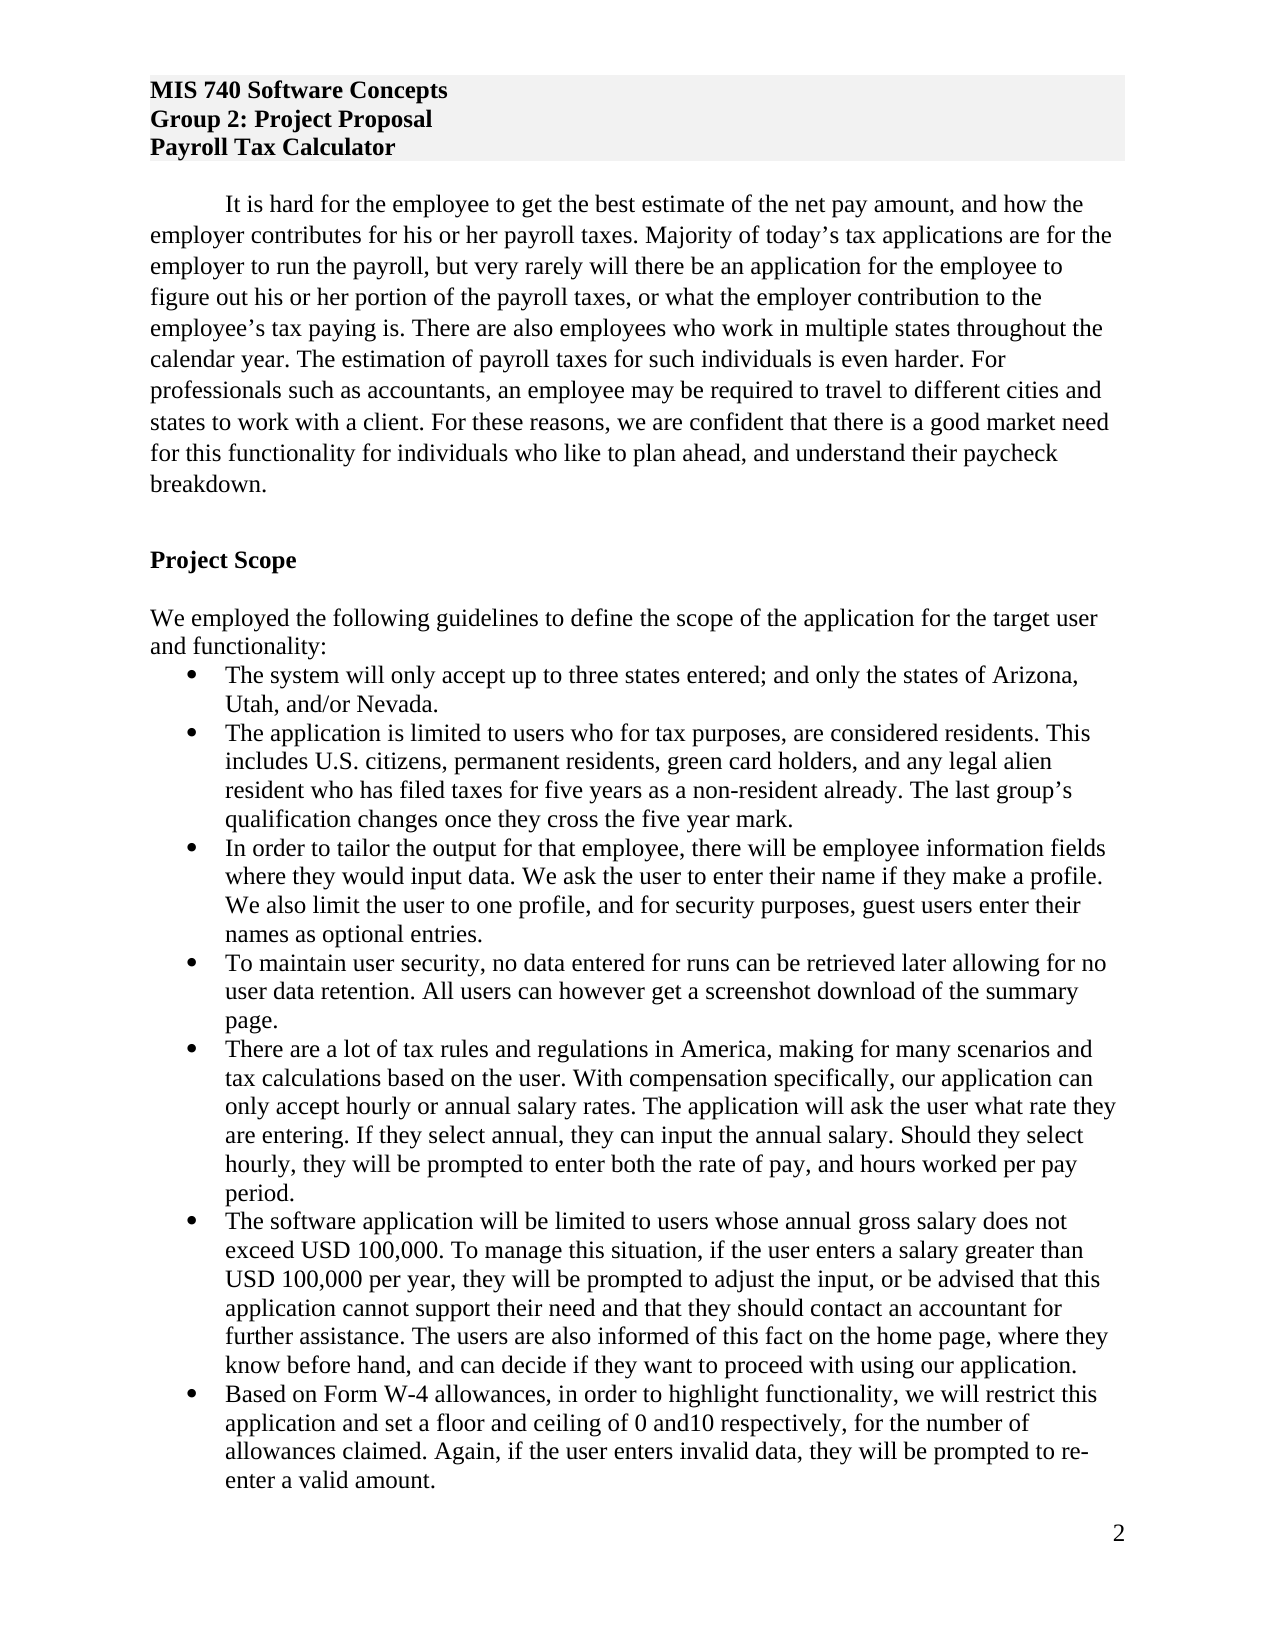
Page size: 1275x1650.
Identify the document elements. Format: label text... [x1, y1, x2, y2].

list Based on Form W-4 allowances, in order to highlight functionality, we will restrict this application and set a floor and ceiling of 0 and10 respectively, for the number of allowances claimed. Again, if the user enters invalid data, they will be prompted to re-enter a valid amount. [187, 1379, 1125, 1494]
list To maintain user security, no data entered for runs can be retrieved later allowing for no user data retention. All users can however get a screenshot download of the summary page. [187, 948, 1125, 1034]
text Project Scope [150, 545, 1125, 574]
text We employed the following guidelines to define the scope of the application for the target user and functionality: [150, 603, 1125, 660]
list The application is limited to users who for tax purposes, are considered residents. This includes U.S. citizens, permanent residents, green card holders, and any legal alien resident who has filed taxes for five years as a non-resident already. The last group’s qualification changes once they cross the five year mark. [187, 718, 1125, 833]
list The system will only accept up to three states entered; and only the states of Arizona, Utah, and/or Nevada. [187, 660, 1125, 718]
list There are a lot of tax rules and regulations in America, making for many scenarios and tax calculations based on the user. With compensation specifically, our application can only accept hourly or annual salary rates. The application will ask the user what rate they are entering. If they select annual, they can input the annual salary. Should they select hourly, they will be prompted to enter both the rate of pay, and hours worked per pay period. [187, 1034, 1125, 1206]
list In order to tailor the output for that employee, there will be employee information fields where they would input data. We ask the user to enter their name if they make a profile. We also limit the user to one profile, and for security purposes, guest users enter their names as optional entries. [187, 833, 1125, 948]
text It is hard for the employee to get the best estimate of the net pay amount, and how the employer contributes for his or her payroll taxes. Majority of today’s tax applications are for the employer to run the payroll, but very rarely will there be an application for the employee to figure out his or her portion of the payroll taxes, or what the employer contribution to the employee’s tax paying is. There are also employees who work in multiple states throughout the calendar year. The estimation of payroll taxes for such individuals is even harder. For professionals such as accountants, an employee may be required to travel to different cities and states to work with a client. For these reasons, we are confident that there is a good market need for this functionality for individuals who like to plan ahead, and understand their paycheck breakdown. [150, 189, 1125, 497]
list The software application will be limited to users whose annual gross salary does not exceed USD 100,000. To manage this situation, if the user enters a salary greater than USD 100,000 per year, they will be prompted to adjust the input, or be advised that this application cannot support their need and that they should contact an accountant for further assistance. The users are also informed of this fact on the home page, where they know before hand, and can decide if they want to proceed with using our application. [187, 1206, 1125, 1379]
